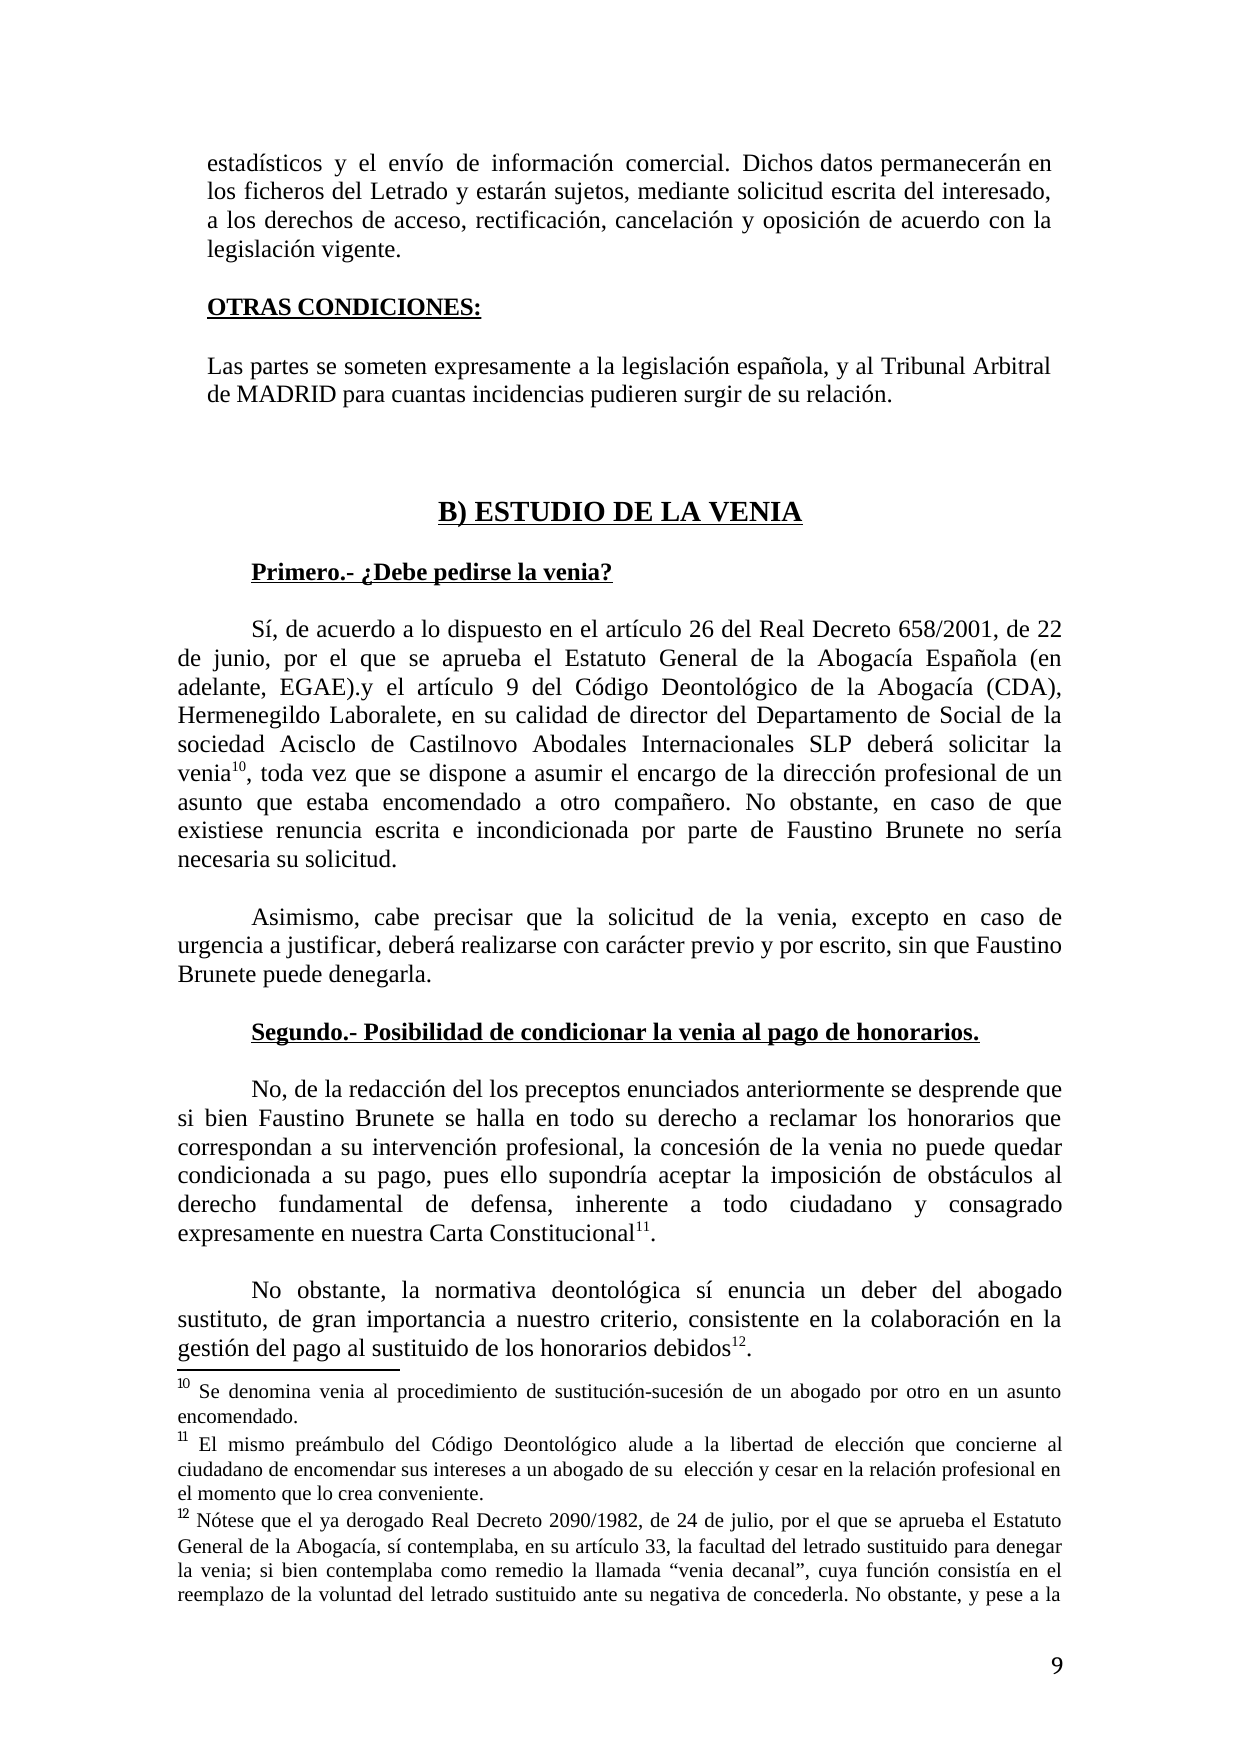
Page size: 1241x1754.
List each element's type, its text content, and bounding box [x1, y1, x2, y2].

text Las partes se someten expresamente a la legislación española, y al Tribunal Arbitral de MADRID para cuantas incidencias pudieren surgir de su relación. [207, 351, 1052, 408]
text Segundo.- Posibilidad de condicionar la venia al pago de honorarios. [177, 1017, 1063, 1046]
text Primero.- ¿Debe pedirse la venia? [177, 557, 1063, 586]
text OTRAS CONDICIONES: [177, 292, 1052, 321]
text No obstante, la normativa deontológica sí enuncia un deber del abogado sustituto, de gran importancia a nuestro criterio, consistente en la colaboración en la gestión del pago al sustituido de los honorarios debidos. [177, 1276, 1063, 1362]
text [207, 148, 1052, 263]
text Asimismo, cabe precisar que la solicitud de la venia, excepto en caso de urgencia a justificar, deberá realizarse con carácter previo y por escrito, sin que Faustino Brunete puede denegarla. [177, 902, 1063, 988]
text B) ESTUDIO DE LA VENIA [177, 494, 1063, 528]
text No, de la redacción del los preceptos enunciados anteriormente se desprende que si bien Faustino Brunete se halla en todo su derecho a reclamar los honorarios que correspondan a su intervención profesional, la concesión de la venia no puede quedar condicionada a su pago, pues ello supondría aceptar la imposición de obstáculos al derecho fundamental de defensa, inherente a todo ciudadano y consagrado expresamente en nuestra Carta Constitucional. [177, 1074, 1063, 1247]
text Sí, de acuerdo a lo dispuesto en el artículo 26 del Real Decreto 658/2001, de 22 de junio, por el que se aprueba el Estatuto General de la Abogacía Española (en adelante, EGAE).y el artículo 9 del Código Deontológico de la Abogacía (CDA), Hermenegildo Laboralete, en su calidad de director del Departamento de Social de la sociedad Acisclo de Castilnovo Abodales Internacionales SLP deberá solicitar la venia, toda vez que se dispone a asumir el encargo de la dirección profesional de un asunto que estaba encomendado a otro compañero. No obstante, en caso de que existiese renuncia escrita e incondicionada por parte de Faustino Brunete no sería necesaria su solicitud. [177, 614, 1063, 873]
